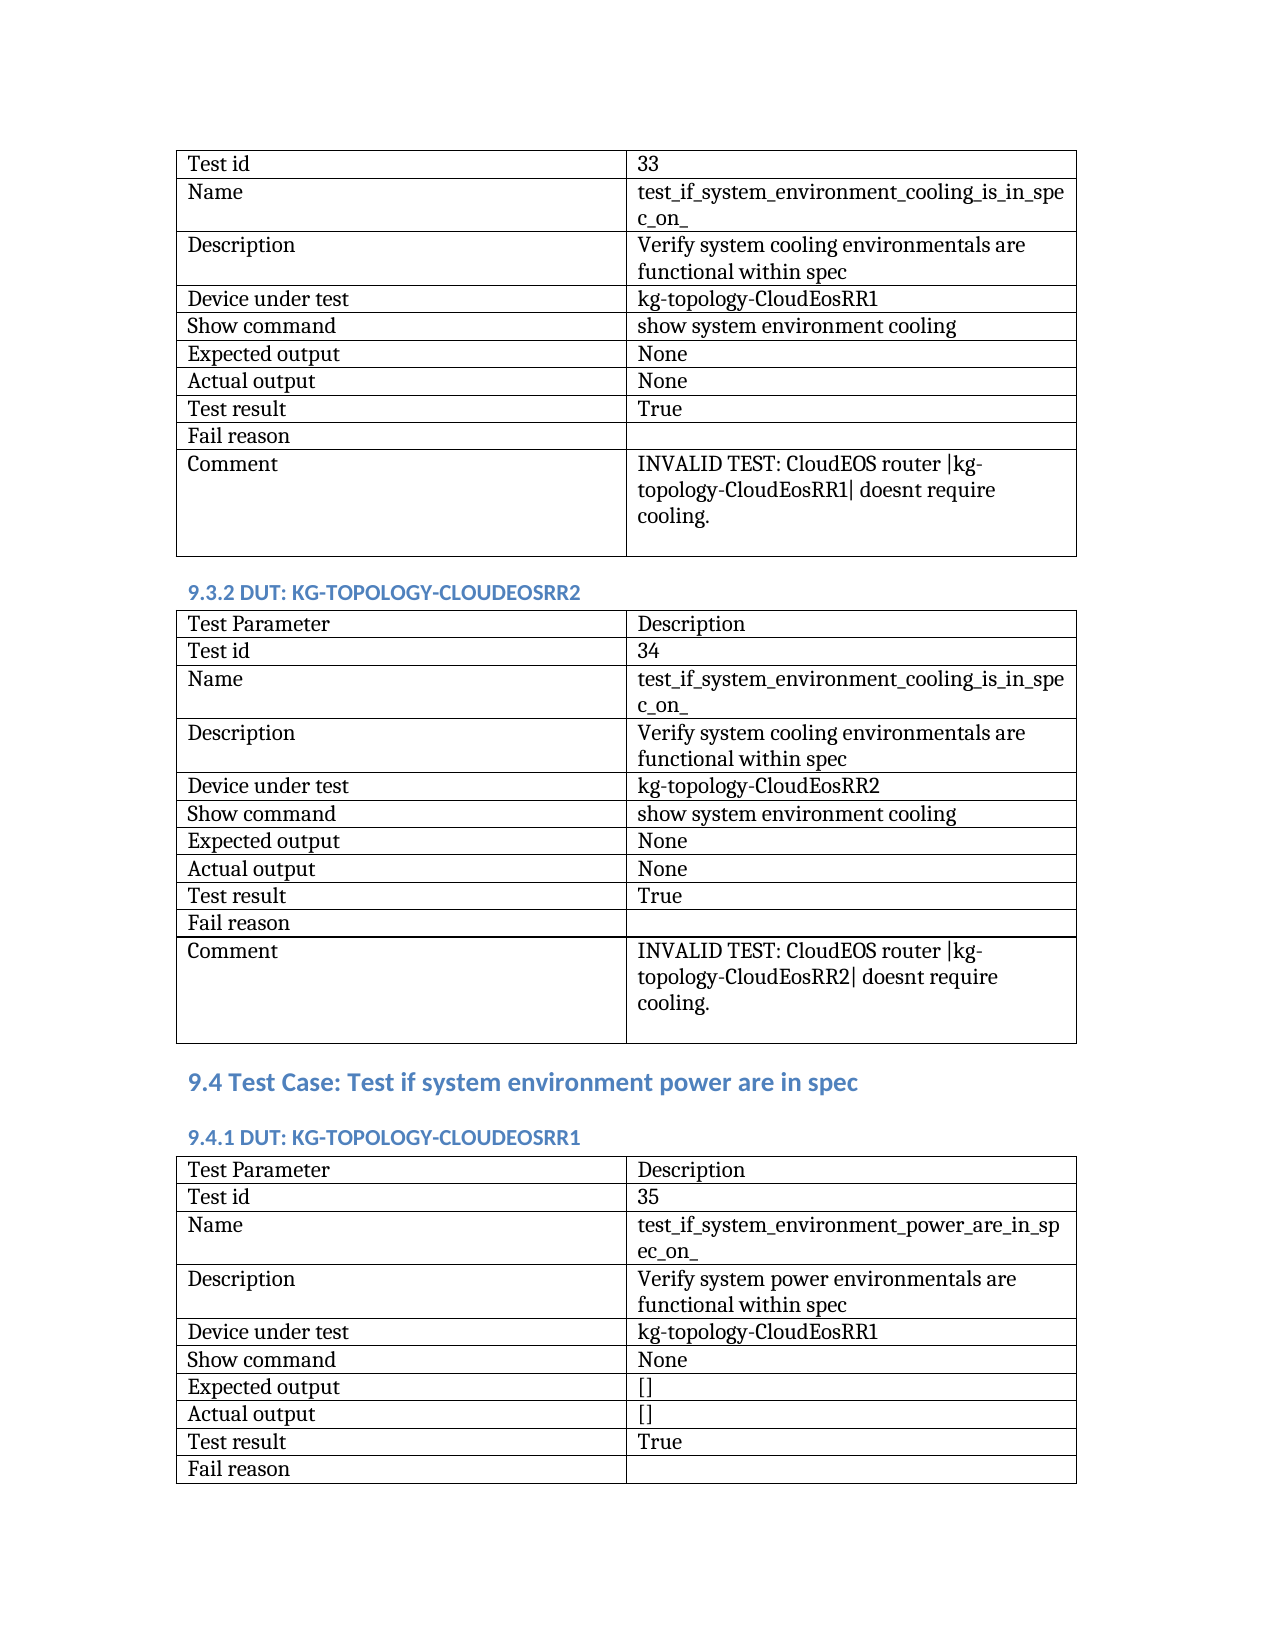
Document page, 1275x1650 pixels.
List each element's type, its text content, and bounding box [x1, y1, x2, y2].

table_cell Actual output [177, 368, 626, 394]
table_cell None [627, 828, 1076, 854]
table_cell None [627, 1346, 1076, 1373]
table_cell kg-topology-CloudEosRR1 [627, 286, 1076, 312]
table_header Description [627, 1157, 1076, 1183]
table_cell INVALID TEST: CloudEOS router |kg-topology-CloudEosRR1| doesnt require cooling. [627, 450, 1076, 556]
table_cell [627, 1456, 1076, 1482]
table_cell Name [177, 179, 626, 231]
table_cell Test result [177, 396, 626, 422]
subtitle 9.4.1 DUT: KG-TOPOLOGY-CLOUDEOSRR1 [187, 1123, 1087, 1152]
table_cell True [627, 883, 1076, 909]
subtitle 9.4 Test Case: Test if system environment power are in spec [187, 1065, 1087, 1098]
table_cell Fail reason [177, 1456, 626, 1482]
table_cell None [627, 368, 1076, 394]
table_cell Device under test [177, 286, 626, 312]
table_cell test_if_system_environment_cooling_is_in_spec_on_ [627, 179, 1076, 231]
table_cell Show command [177, 801, 626, 827]
table_cell None [627, 341, 1076, 367]
table_cell test_if_system_environment_power_are_in_spec_on_ [627, 1212, 1076, 1264]
table_cell [] [627, 1374, 1076, 1400]
table_cell kg-topology-CloudEosRR1 [627, 1319, 1076, 1345]
table_cell Verify system cooling environmentals are functional within spec [627, 232, 1076, 285]
table_cell [627, 910, 1076, 936]
table_cell INVALID TEST: CloudEOS router |kg-topology-CloudEosRR2| doesnt require cooling. [627, 938, 1076, 1043]
table_cell [627, 423, 1076, 449]
table_cell Expected output [177, 828, 626, 854]
table_cell Test result [177, 883, 626, 909]
subtitle 9.3.2 DUT: KG-TOPOLOGY-CLOUDEOSRR2 [187, 578, 1087, 606]
table_cell True [627, 1429, 1076, 1455]
table_cell show system environment cooling [627, 801, 1076, 827]
table_cell Expected output [177, 341, 626, 367]
table_cell 35 [627, 1184, 1076, 1211]
table_cell test_if_system_environment_cooling_is_in_spec_on_ [627, 666, 1076, 718]
table_cell Test id [177, 1184, 626, 1211]
table_cell Verify system cooling environmentals are functional within spec [627, 719, 1076, 772]
table_cell Description [177, 1265, 626, 1318]
table_header Test Parameter [177, 611, 626, 637]
table_cell Comment [177, 450, 626, 556]
table_cell Show command [177, 1346, 626, 1373]
table_cell True [627, 396, 1076, 422]
table_cell Name [177, 666, 626, 718]
table_cell Description [177, 232, 626, 285]
table_cell None [627, 855, 1076, 882]
table_cell Actual output [177, 855, 626, 882]
table_cell 33 [627, 151, 1076, 177]
table_cell Test result [177, 1429, 626, 1455]
table_cell Test id [177, 638, 626, 664]
table_header Description [627, 611, 1076, 637]
table_cell Fail reason [177, 910, 626, 936]
table_cell Fail reason [177, 423, 626, 449]
table_cell Show command [177, 313, 626, 340]
table_cell Actual output [177, 1401, 626, 1428]
table_header Test Parameter [177, 1157, 626, 1183]
table_cell Expected output [177, 1374, 626, 1400]
table_cell Device under test [177, 773, 626, 799]
table_cell 34 [627, 638, 1076, 664]
table_cell kg-topology-CloudEosRR2 [627, 773, 1076, 799]
table_cell Description [177, 719, 626, 772]
table_cell Name [177, 1212, 626, 1264]
table_cell Verify system power environmentals are functional within spec [627, 1265, 1076, 1318]
table_cell [] [627, 1401, 1076, 1428]
table_cell Test id [177, 151, 626, 177]
table_cell Comment [177, 938, 626, 1043]
table_cell show system environment cooling [627, 313, 1076, 340]
table_cell Device under test [177, 1319, 626, 1345]
